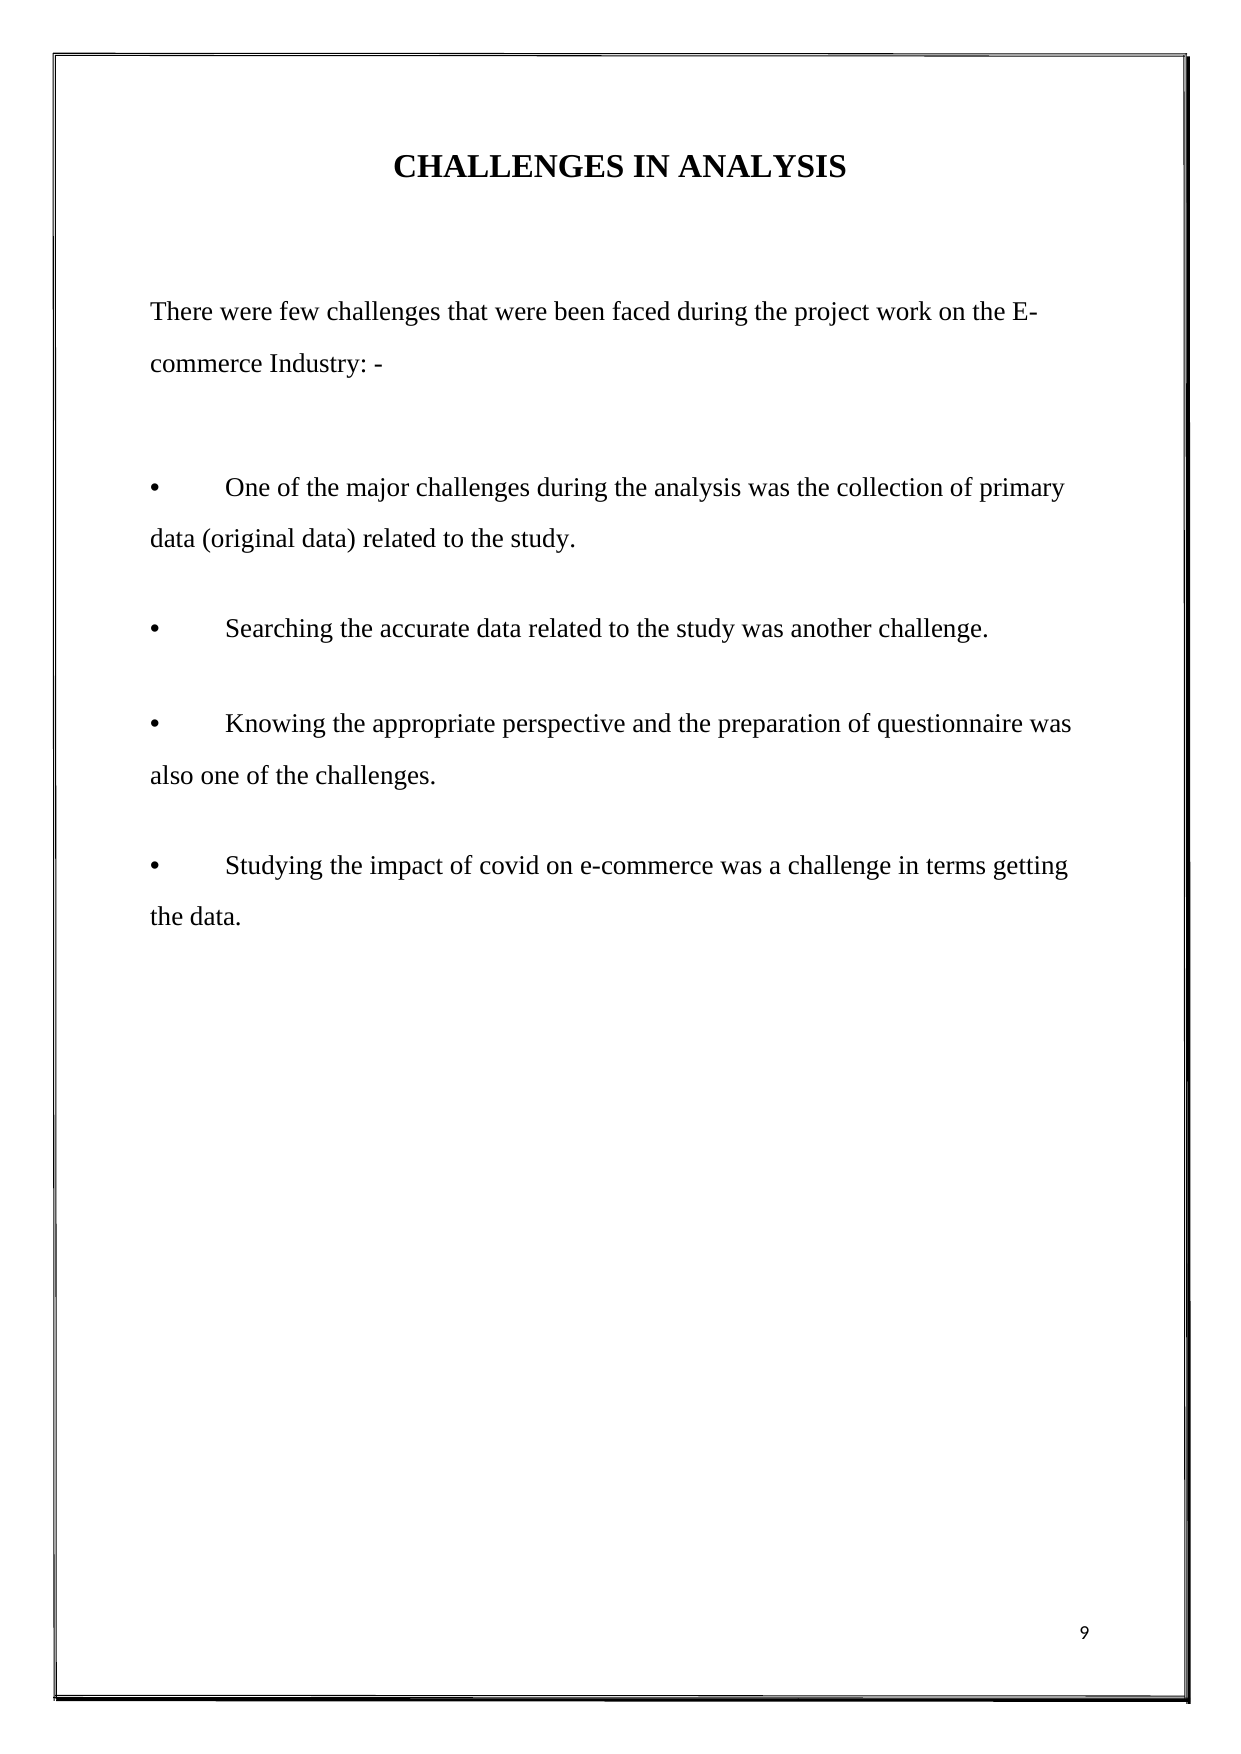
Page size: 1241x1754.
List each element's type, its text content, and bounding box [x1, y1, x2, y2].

text CHALLENGES IN ANALYSIS [150, 146, 1089, 184]
list Studying the impact of covid on e-commerce was a challenge in terms getting the data. [150, 849, 1090, 931]
list Searching the accurate data related to the study was another challenge. [150, 612, 1090, 643]
list One of the major challenges during the analysis was the collection of primary data (original data) related to the study. [150, 471, 1090, 553]
list Knowing the appropriate perspective and the preparation of questionnaire was also one of the challenges. [150, 707, 1090, 790]
text There were few challenges that were been faced during the project work on the E-commerce Industry: - [150, 295, 1089, 378]
